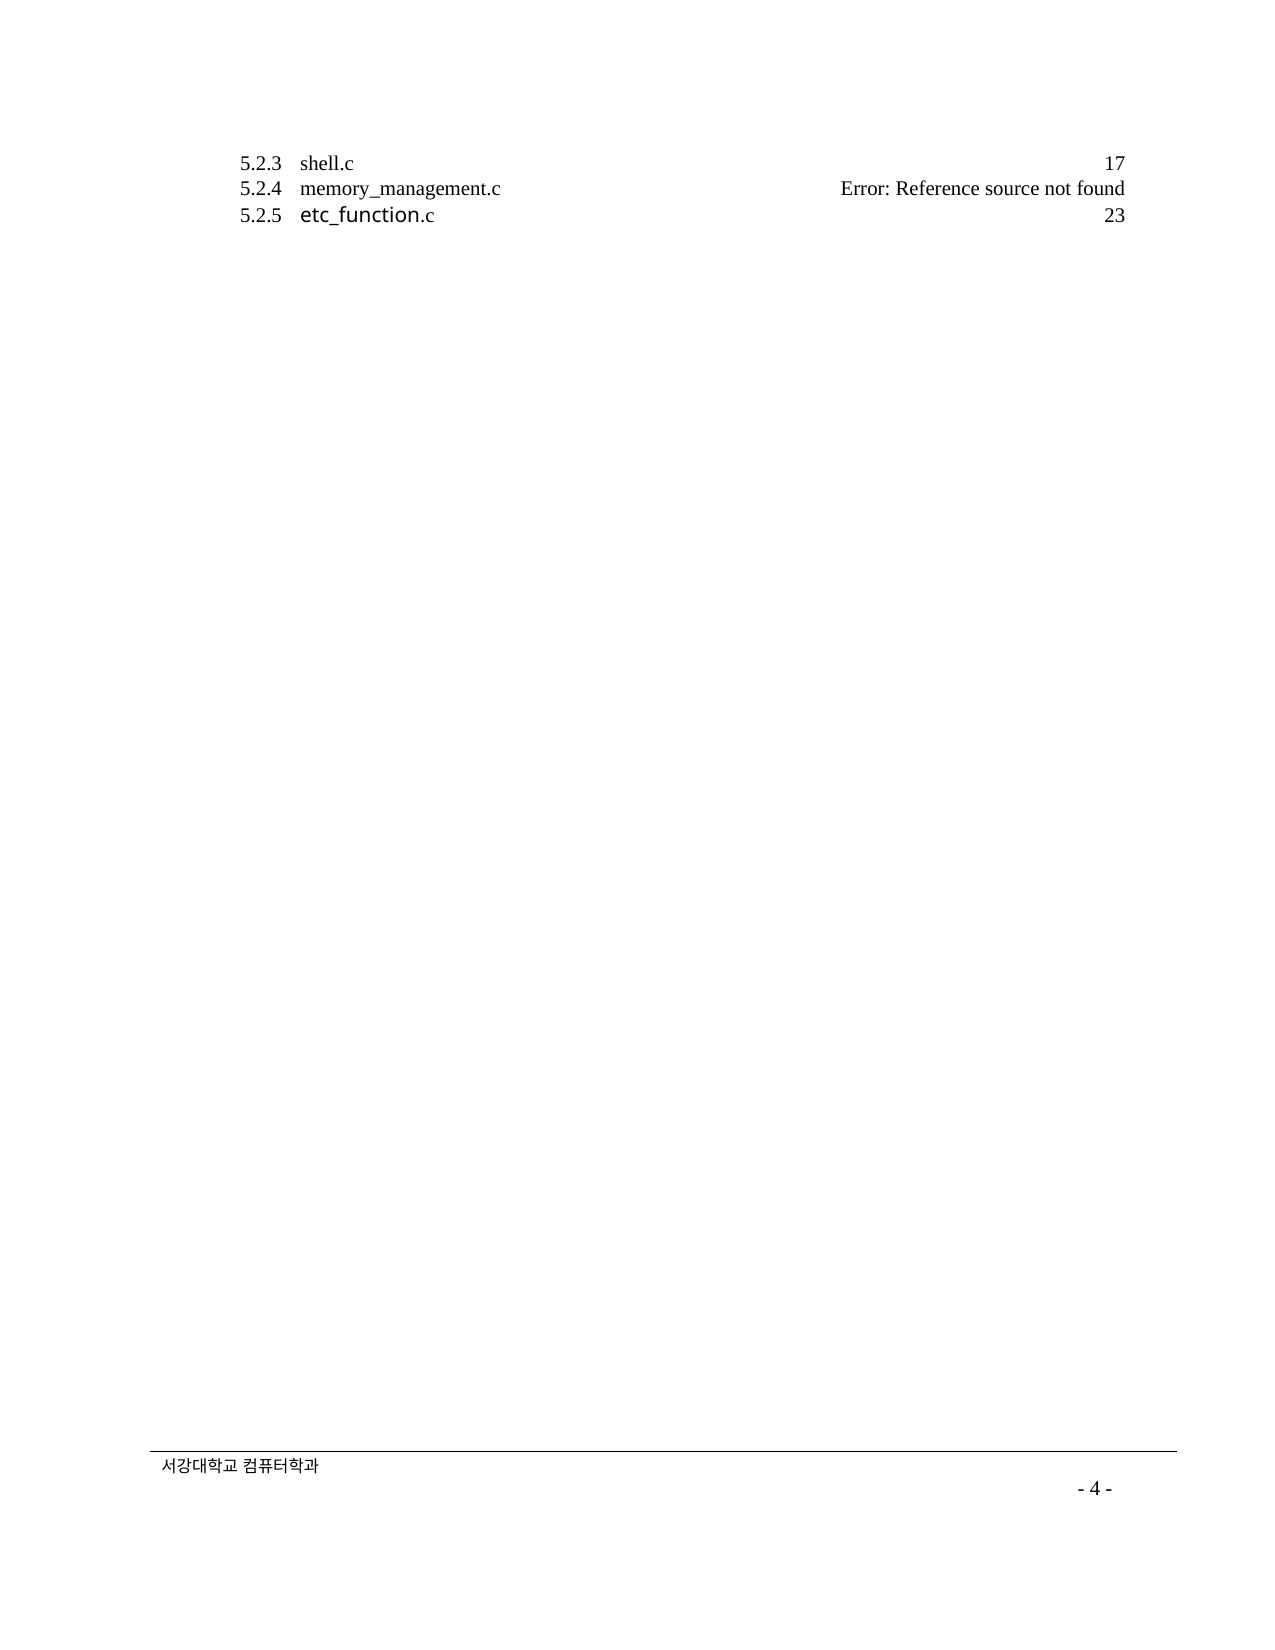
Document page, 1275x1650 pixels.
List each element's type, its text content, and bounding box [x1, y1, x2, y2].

text 5.2.3 shell.c 17 [240, 150, 1125, 175]
text 5.2.5 etc_function.c 23 [240, 200, 1125, 228]
text 5.2.4 memory_management.c 20 [240, 175, 1125, 200]
